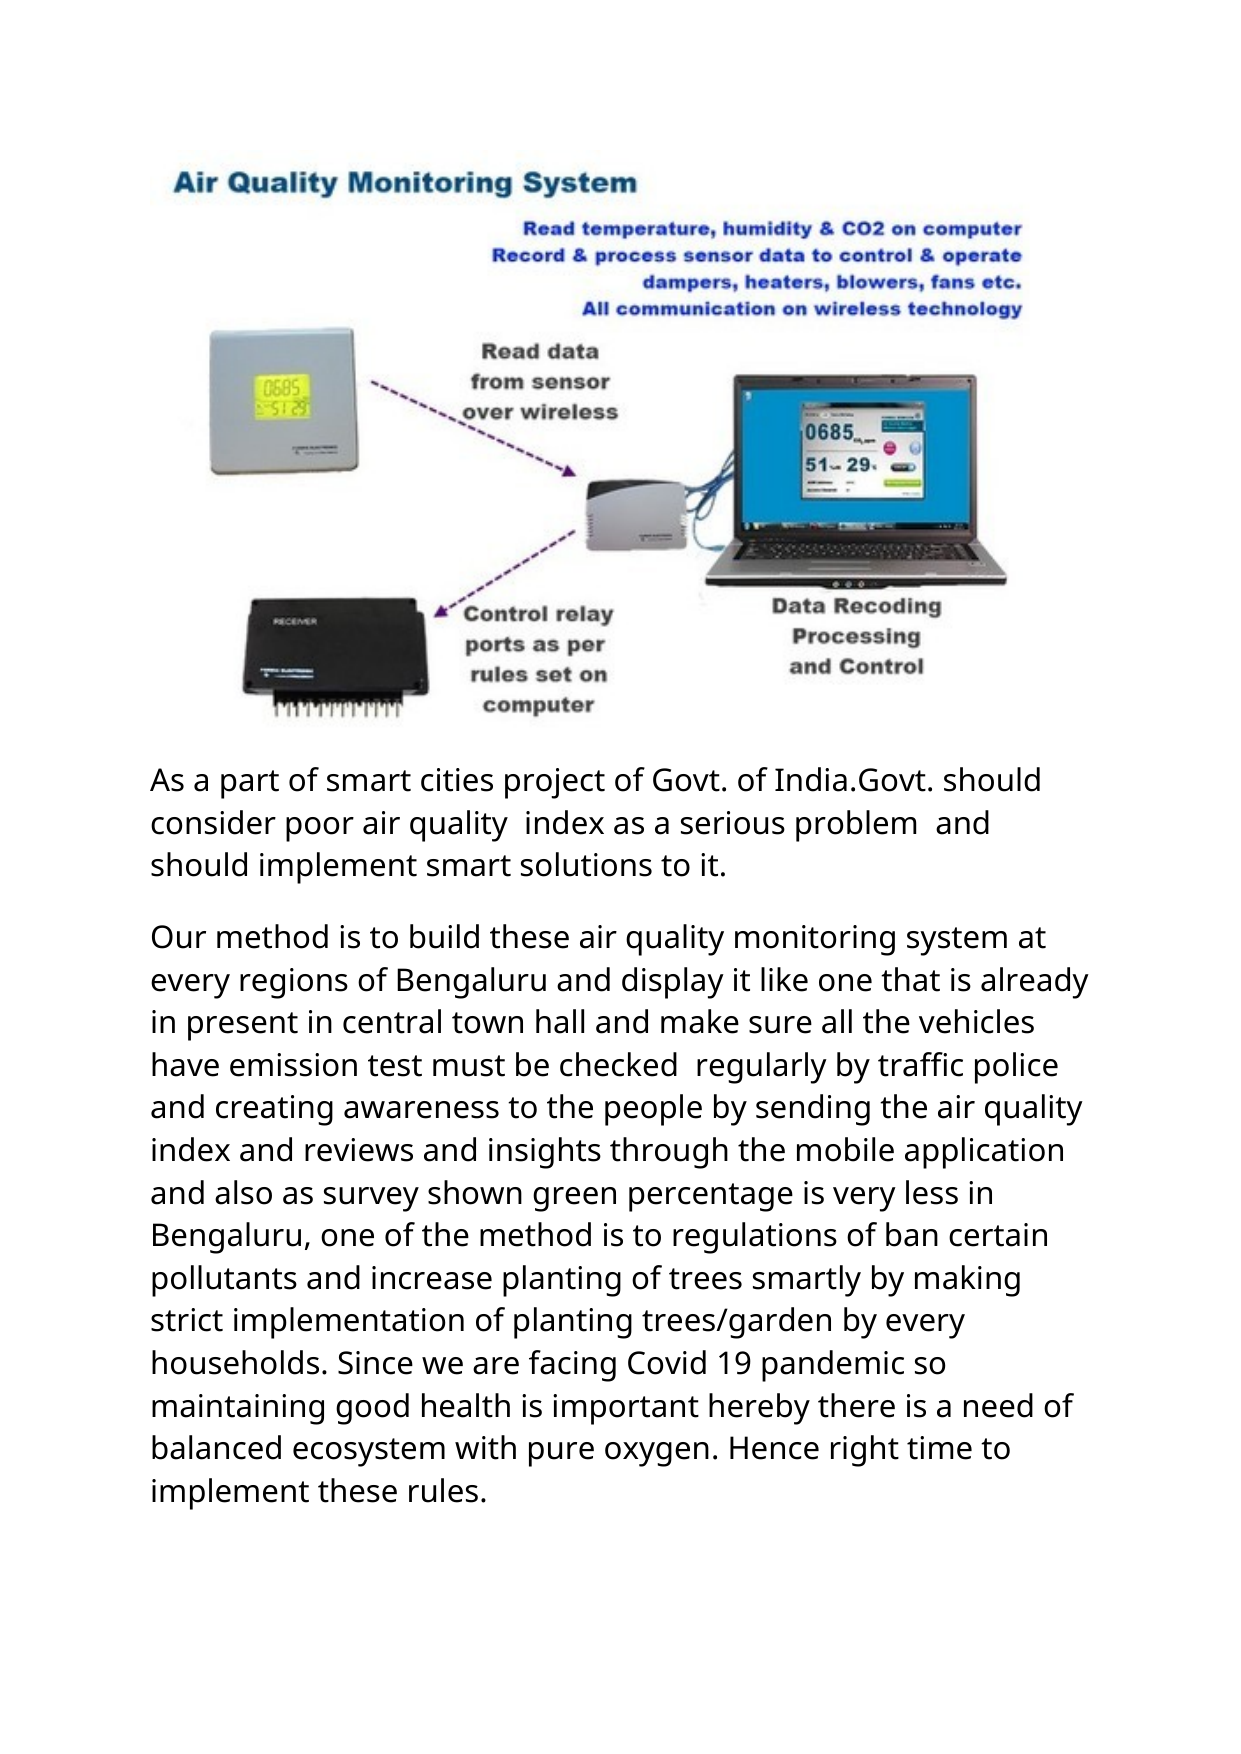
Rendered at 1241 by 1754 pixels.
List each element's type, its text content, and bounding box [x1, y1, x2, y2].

picture [150, 150, 1030, 729]
text As a part of smart cities project of Govt. of India.Govt. should consider poor air quality index as a serious problem and should implement smart solutions to it. [150, 758, 1090, 886]
text Our method is to build these air quality monitoring system at every regions of Bengaluru and display it like one that is already in present in central town hall and make sure all the vehicles have emission test must be checked regularly by traffic police and creating awareness to the people by sending the air quality index and reviews and insights through the mobile application and also as survey shown green percentage is very less in Bengaluru, one of the method is to regulations of ban certain pollutants and increase planting of trees smartly by making strict implementation of planting trees/garden by every households. Since we are facing Covid 19 pandemic so maintaining good health is important hereby there is a need of balanced ecosystem with pure oxygen. Hence right time to implement these rules. [150, 915, 1090, 1511]
